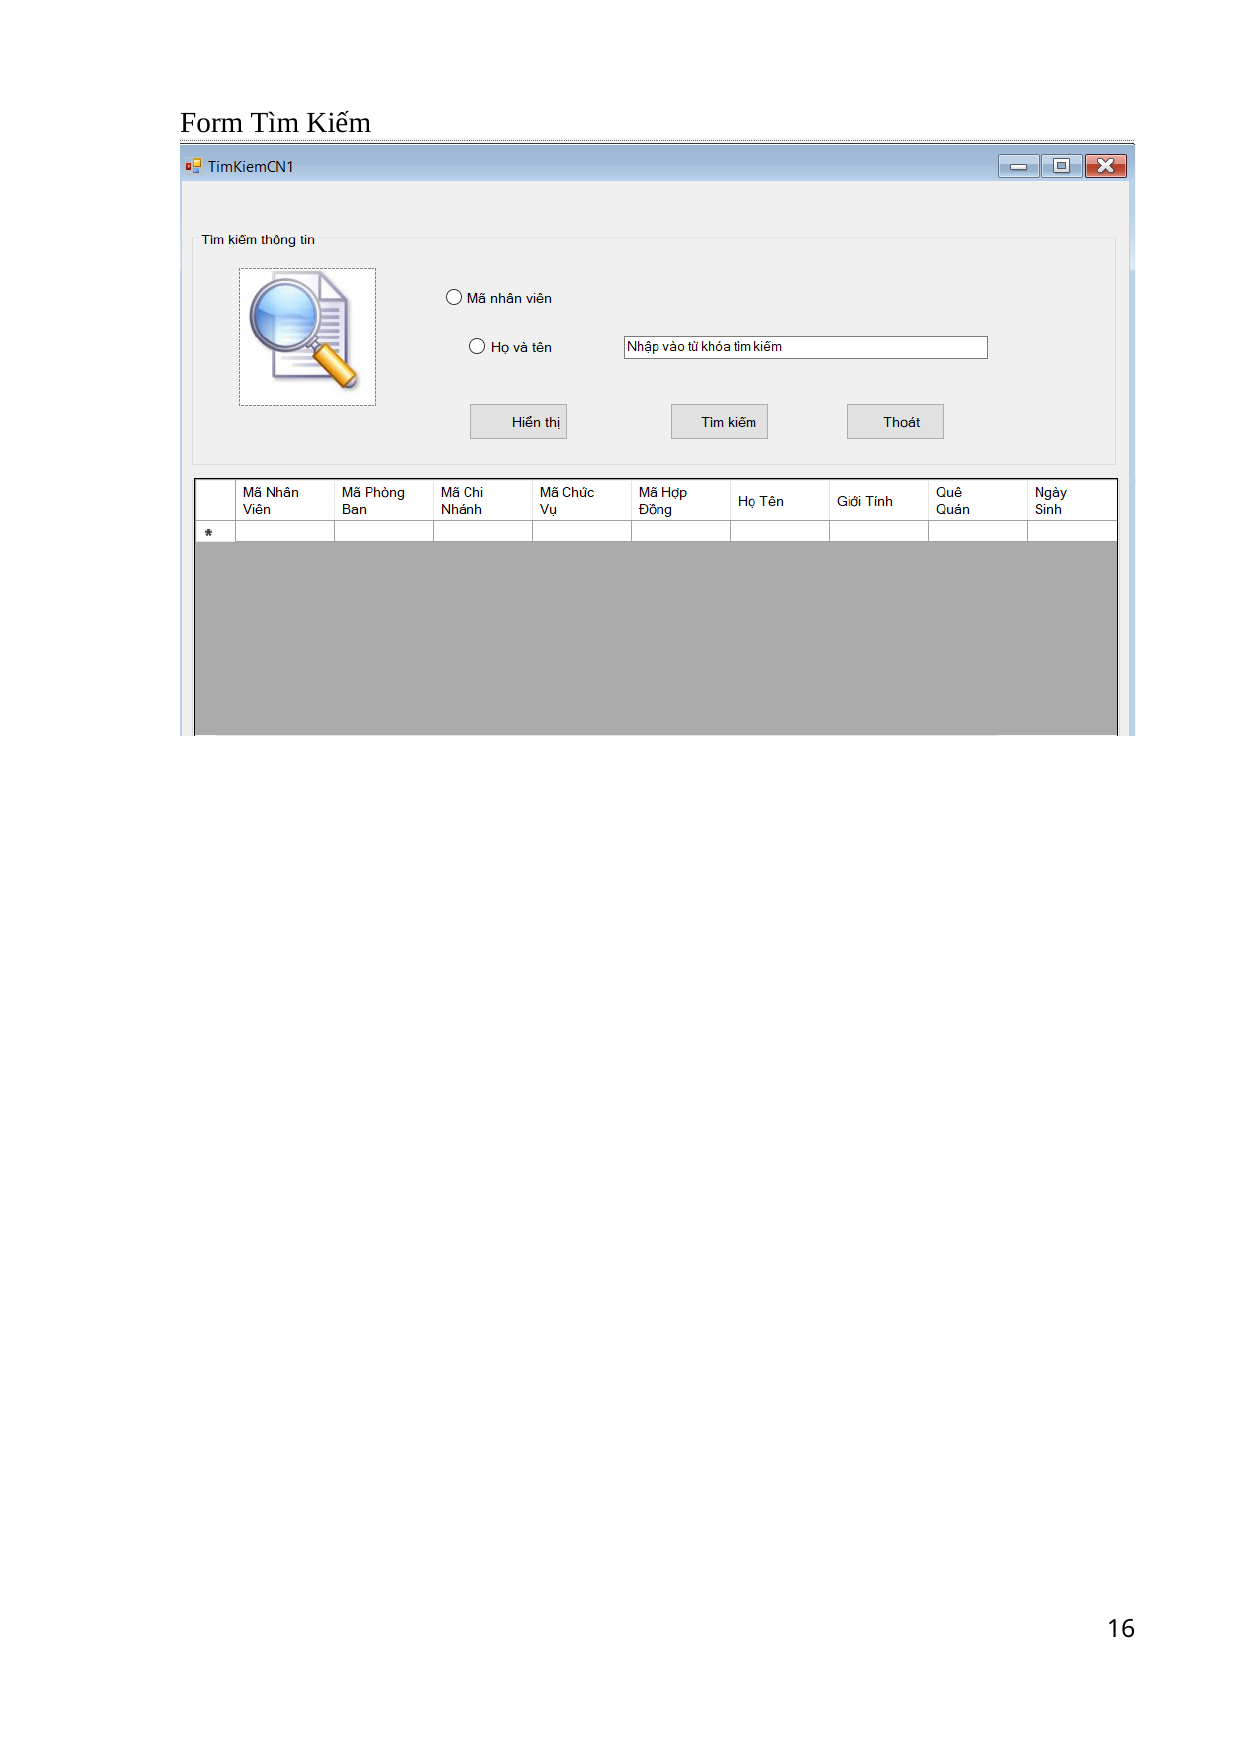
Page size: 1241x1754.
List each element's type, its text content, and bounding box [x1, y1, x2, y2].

text Form Tìm Kiếm [180, 105, 1135, 138]
picture [180, 138, 1136, 736]
